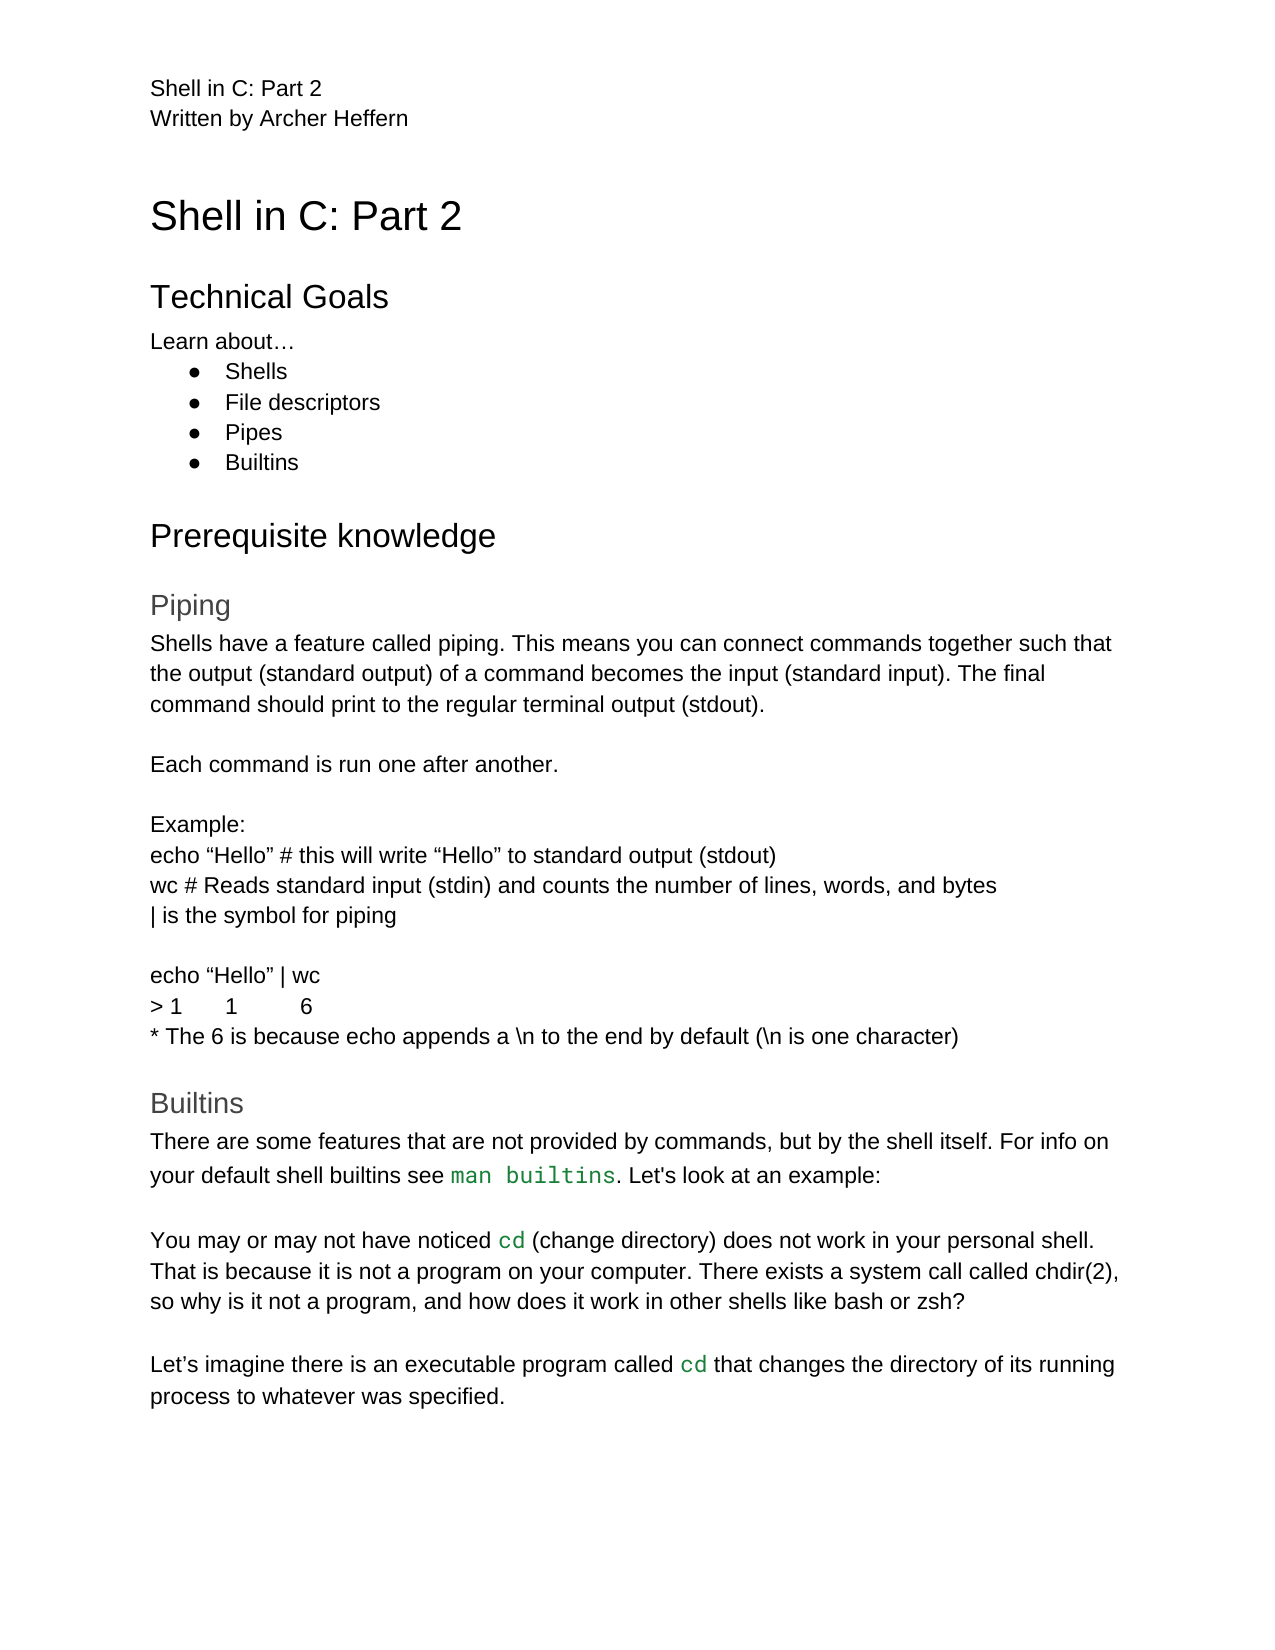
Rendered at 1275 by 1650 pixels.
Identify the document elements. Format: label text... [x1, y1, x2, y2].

text wc # Reads standard input (stdin) and counts the number of lines, words, and bytes [150, 872, 1125, 898]
text echo “Hello” # this will write “Hello” to standard output (stdout) [150, 842, 1125, 868]
subtitle Technical Goals [150, 277, 1125, 316]
text echo “Hello” | wc [150, 962, 1125, 989]
text | is the symbol for piping [150, 902, 1125, 928]
text Shells have a feature called piping. This means you can connect commands together such that the output (standard output) of a command becomes the input (standard input). The final command should print to the regular terminal output (stdout). [150, 630, 1125, 717]
list Pipes [187, 419, 1125, 445]
subtitle Builtins [150, 1086, 1125, 1120]
subtitle Prerequisite knowledge [150, 517, 1125, 555]
text Learn about… [150, 328, 1125, 354]
subtitle Piping [150, 588, 1125, 622]
list Shells [187, 358, 1125, 384]
list Builtins [187, 449, 1125, 475]
subtitle Shell in C: Part 2 [150, 192, 1125, 239]
text Each command is run one after another. [150, 751, 1125, 777]
text You may or may not have noticed cd (change directory) does not work in your personal shell. That is because it is not a program on your computer. There exists a system call called chdir(2), so why is it not a program, and how does it work in other shells like bash or zsh? [150, 1224, 1125, 1315]
text There are some features that are not provided by commands, but by the shell itself. For info on your default shell builtins see man builtins. Let's look at an example: [150, 1128, 1125, 1189]
text > 1 1 6 [150, 993, 1125, 1019]
list File descriptors [187, 388, 1125, 415]
text * The 6 is because echo appends a \n to the end by default (\n is one character) [150, 1023, 1125, 1049]
text Example: [150, 811, 1125, 838]
text Let’s imagine there is an executable program called cd that changes the directory of its running process to whatever was specified. [150, 1349, 1125, 1409]
